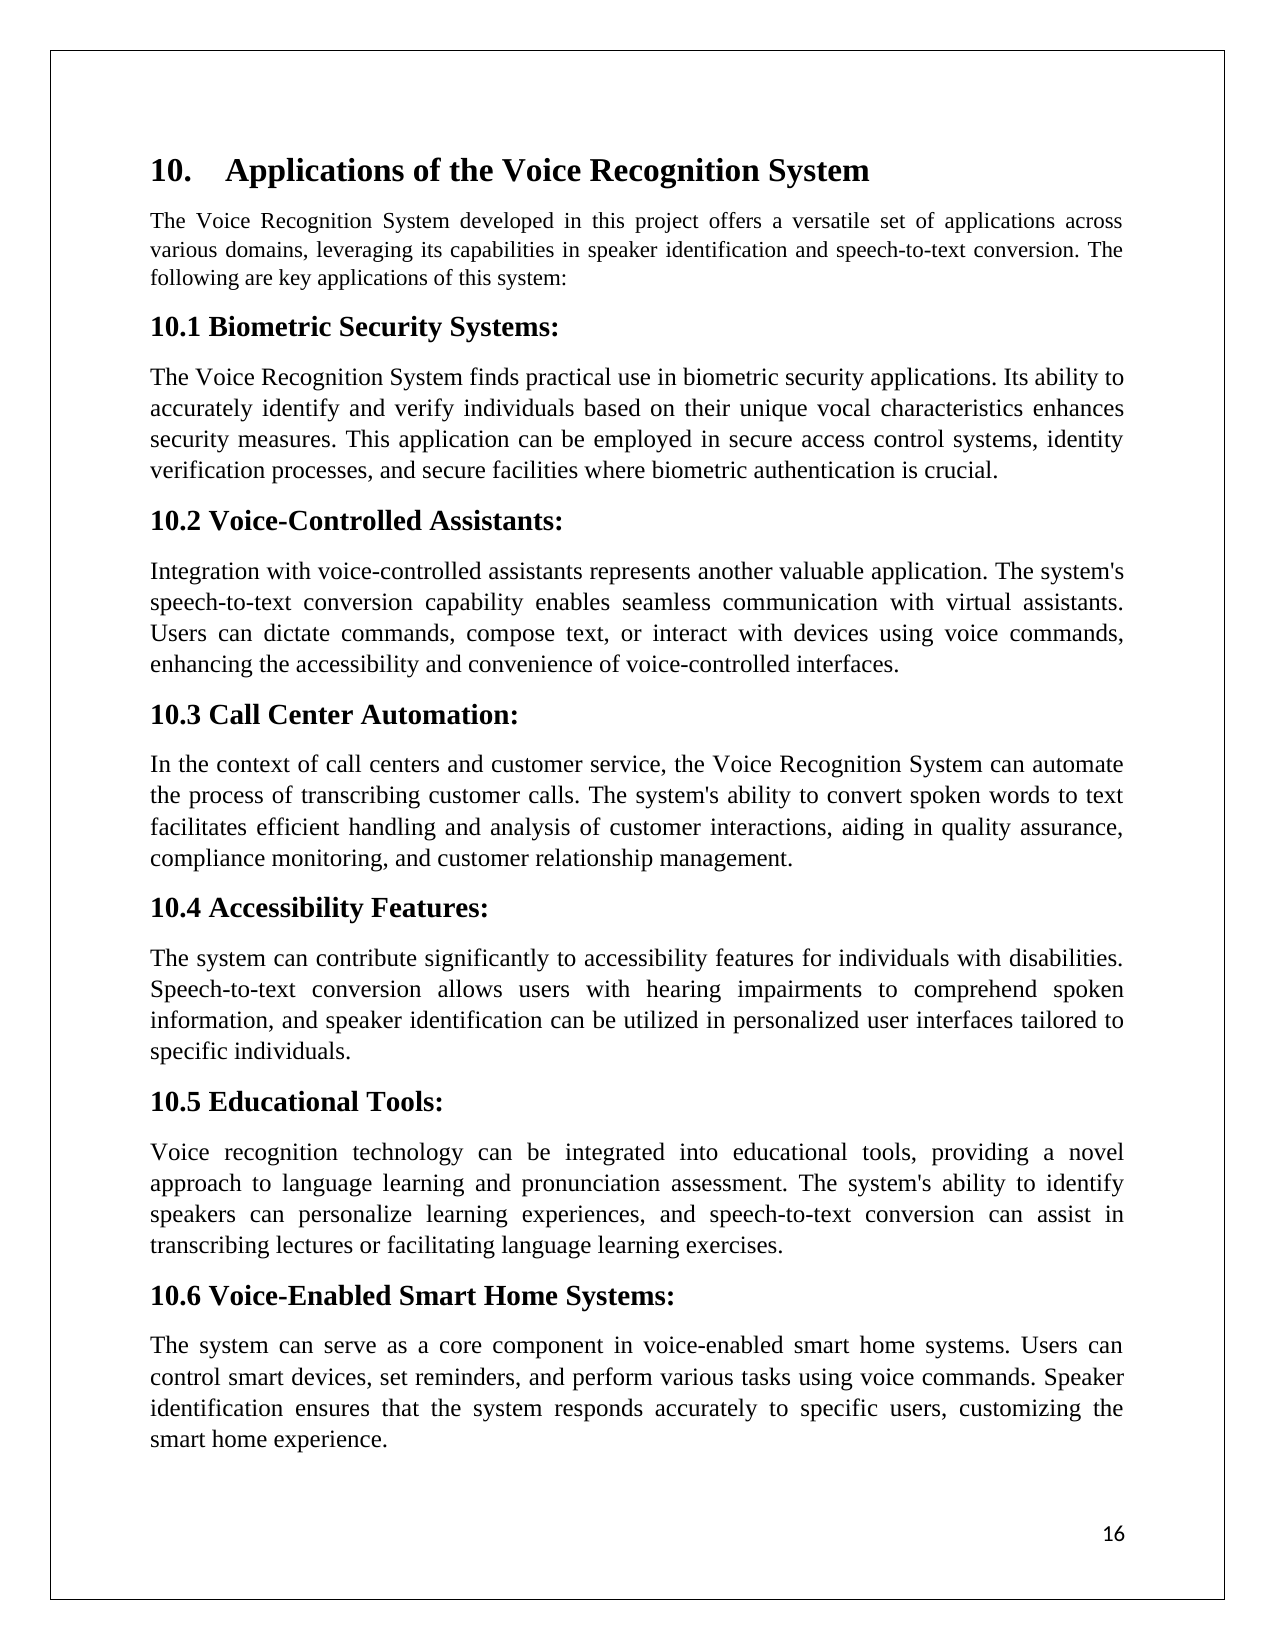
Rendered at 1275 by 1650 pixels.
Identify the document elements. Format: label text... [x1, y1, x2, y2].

text The Voice Recognition System developed in this project offers a versatile set of applications across various domains, leveraging its capabilities in speaker identification and speech-to-text conversion. The following are key applications of this system: [150, 207, 1125, 291]
text 10.6 Voice-Enabled Smart Home Systems: [150, 1278, 1125, 1311]
text 10.5 Educational Tools: [150, 1084, 1125, 1118]
text 10.1 Biometric Security Systems: [150, 309, 1125, 343]
text In the context of call centers and customer service, the Voice Recognition System can automate the process of transcribing customer calls. The system's ability to convert spoken words to text facilitates efficient handling and analysis of customer interactions, aiding in quality assurance, compliance monitoring, and customer relationship management. [150, 749, 1125, 871]
text The system can serve as a core component in voice-enabled smart home systems. Users can control smart devices, set reminders, and perform various tasks using voice commands. Speaker identification ensures that the system responds accurately to specific users, customizing the smart home experience. [150, 1331, 1125, 1452]
text The Voice Recognition System finds practical use in biometric security applications. Its ability to accurately identify and verify individuals based on their unique vocal characteristics enhances security measures. This application can be employed in secure access control systems, identity verification processes, and secure facilities where biometric authentication is crucial. [150, 362, 1125, 484]
text 10.4 Accessibility Features: [150, 890, 1125, 924]
text Voice recognition technology can be integrated into educational tools, providing a novel approach to language learning and pronunciation assessment. The system's ability to identify speakers can personalize learning experiences, and speech-to-text conversion can assist in transcribing lectures or facilitating language learning exercises. [150, 1137, 1125, 1259]
subtitle Applications of the Voice Recognition System [150, 150, 1125, 188]
text 10.3 Call Center Automation: [150, 697, 1125, 730]
text The system can contribute significantly to accessibility features for individuals with disabilities. Speech-to-text conversion allows users with hearing impairments to comprehend spoken information, and speaker identification can be utilized in personalized user interfaces tailored to specific individuals. [150, 943, 1125, 1065]
text 10.2 Voice-Controlled Assistants: [150, 503, 1125, 537]
text Integration with voice-controlled assistants represents another valuable application. The system's speech-to-text conversion capability enables seamless communication with virtual assistants. Users can dictate commands, compose text, or interact with devices using voice commands, enhancing the accessibility and convenience of voice-controlled interfaces. [150, 556, 1125, 678]
